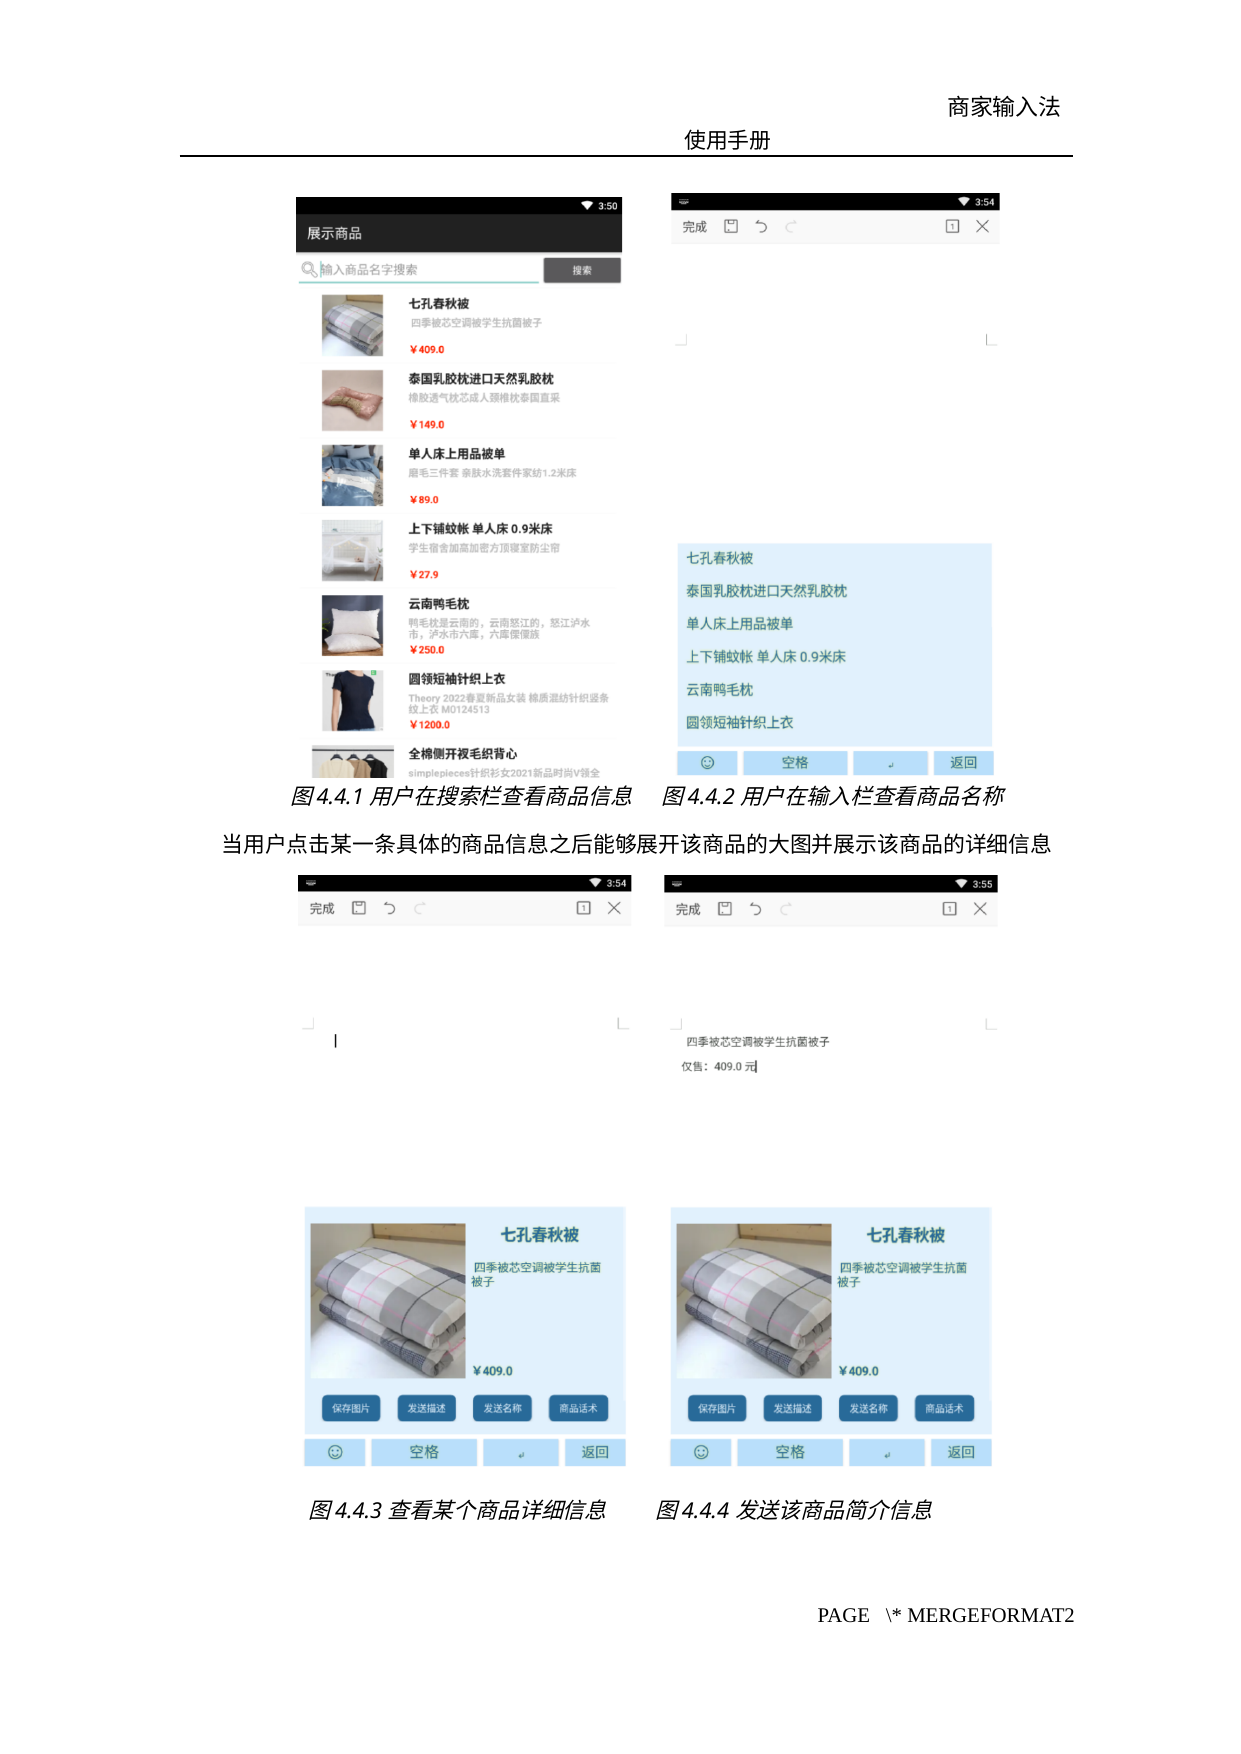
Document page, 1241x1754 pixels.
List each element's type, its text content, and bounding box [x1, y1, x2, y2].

text 图4.4.1 用户在搜索栏查看商品信息 图4.4.2 用户在输入栏查看商品名称 [177, 778, 1075, 811]
picture [298, 875, 632, 1469]
picture [664, 875, 998, 1469]
picture [296, 197, 623, 778]
picture [671, 193, 1000, 778]
text 图4.4.3 查看某个商品详细信息 图4.4.4 发送该商品简介信息 [177, 1492, 1075, 1525]
text 当用户点击某一条具体的商品信息之后能够展开该商品的大图并展示该商品的详细信息 [177, 827, 1075, 859]
